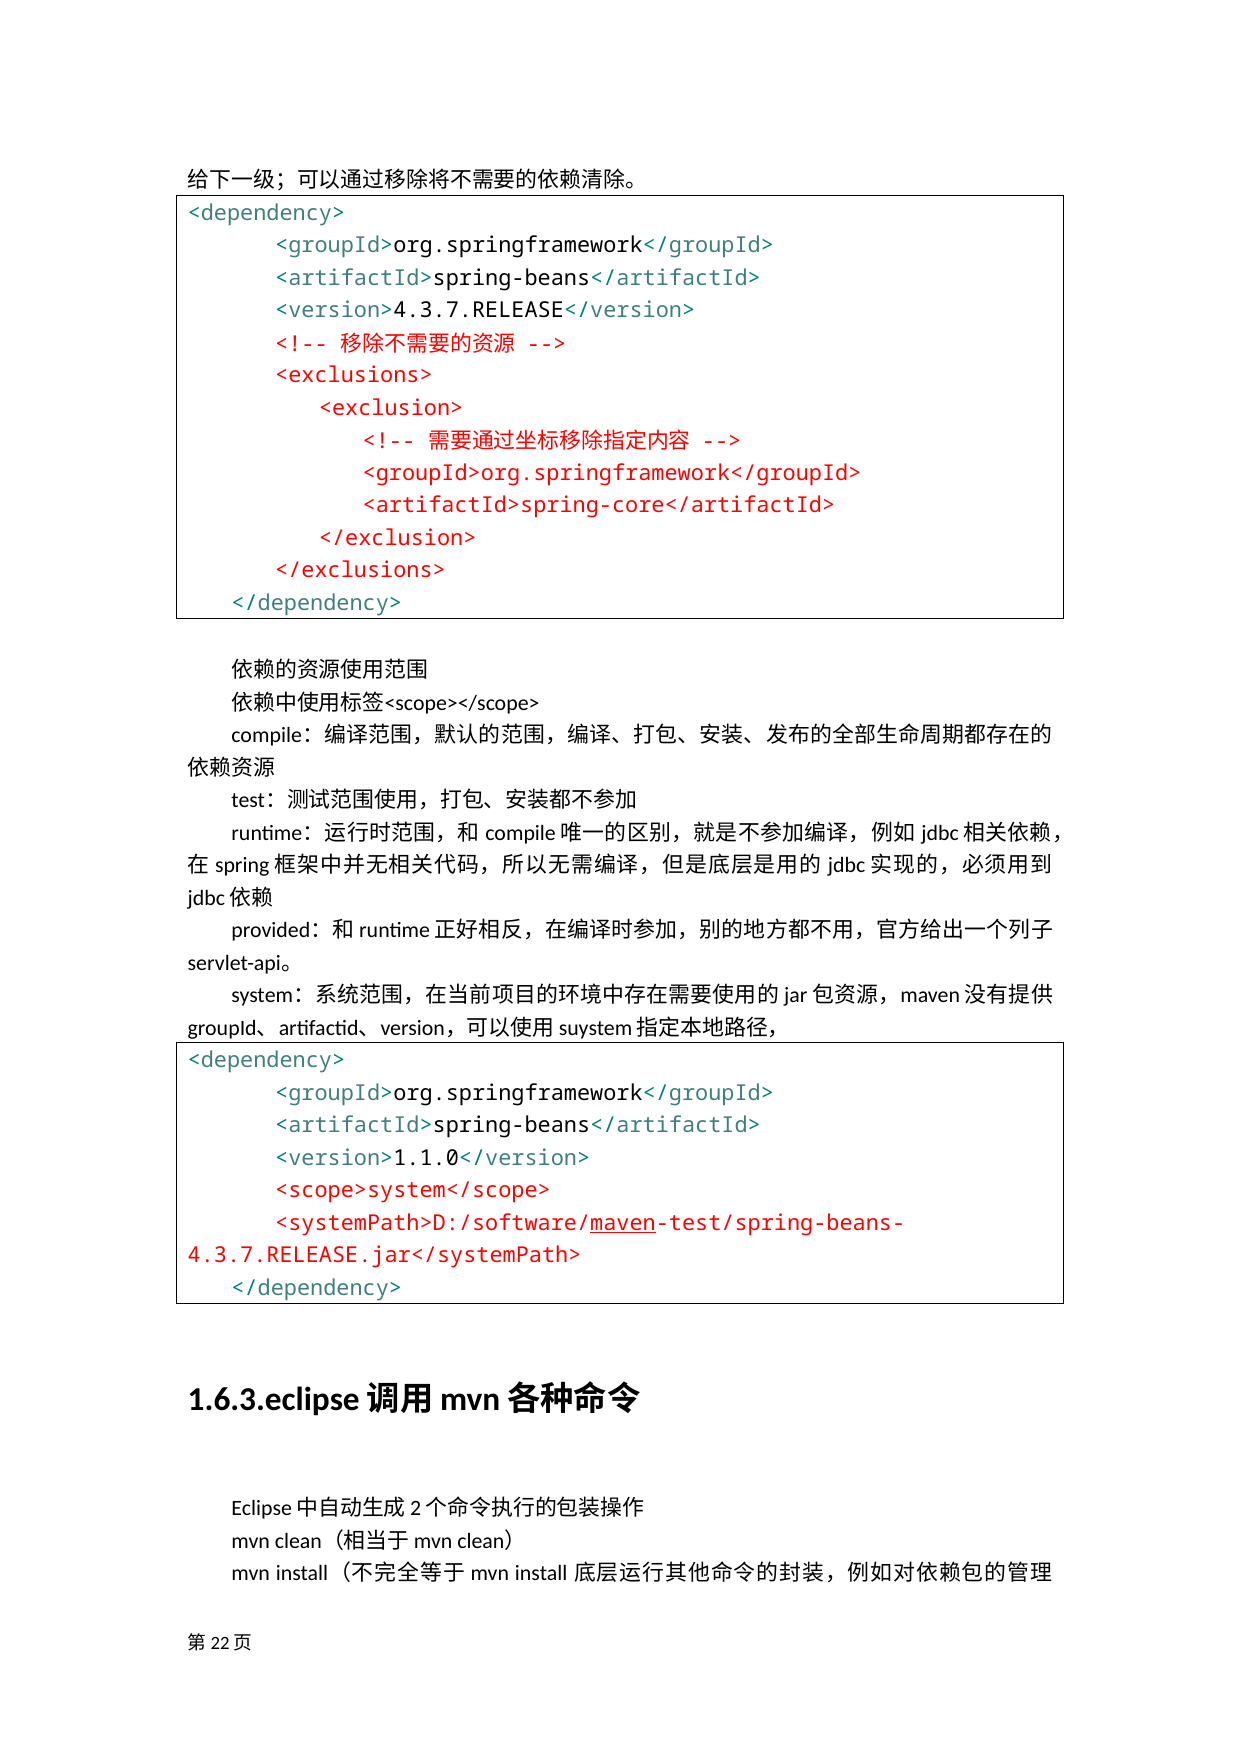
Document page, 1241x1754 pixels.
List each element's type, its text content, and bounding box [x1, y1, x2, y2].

text mvn clean（相当于mvn clean） [187, 1522, 1053, 1555]
text system：系统范围，在当前项目的环境中存在需要使用的jar包资源，maven没有提供groupId、artifactid、version，可以使用suystem指定本地路径， [187, 977, 1053, 1042]
text 依赖的资源使用范围 [187, 652, 1053, 684]
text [187, 1555, 1053, 1587]
text 依赖中使用标签<scope></scope> [187, 684, 1053, 717]
table_header <dependency> <groupId>org.springframework</groupId> <artifactId>spring-beans</artifactId> <version>4.3.7.RELEASE</version> <!-- 移除不需要的资源 --> <exclusions> <exclusion> <!-- 需要通过坐标移除指定内容 --> <groupId>org.springframework</groupId> <artifactId>spring-core</artifactId> </exclusion> </exclusions> </dependency> [177, 196, 1063, 618]
text Eclipse中自动生成2个命令执行的包装操作 [187, 1490, 1053, 1522]
table_header <dependency> <groupId>org.springframework</groupId> <artifactId>spring-beans</artifactId> <version>1.1.0</version> <scope>system</scope> <systemPath>D:/software/maven-test/spring-beans-4.3.7.RELEASE.jar</systemPath> </dependency> [177, 1043, 1063, 1303]
text provided：和runtime正好相反，在编译时参加，别的地方都不用，官方给出一个列子，servlet-api。 [187, 912, 1053, 977]
text runtime：运行时范围，和compile唯一的区别，就是不参加编译，例如jdbc相关依赖，在spring框架中并无相关代码，所以无需编译，但是底层是用的jdbc实现的，必须用到jdbc依赖 [187, 814, 1053, 912]
subtitle 1.6.3.eclipse调用mvn各种命令 [187, 1363, 1053, 1428]
text test：测试范围使用，打包、安装都不参加 [187, 782, 1053, 814]
text compile：编译范围，默认的范围，编译、打包、安装、发布的全部生命周期都存在的依赖资源 [187, 717, 1053, 782]
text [187, 162, 1053, 194]
